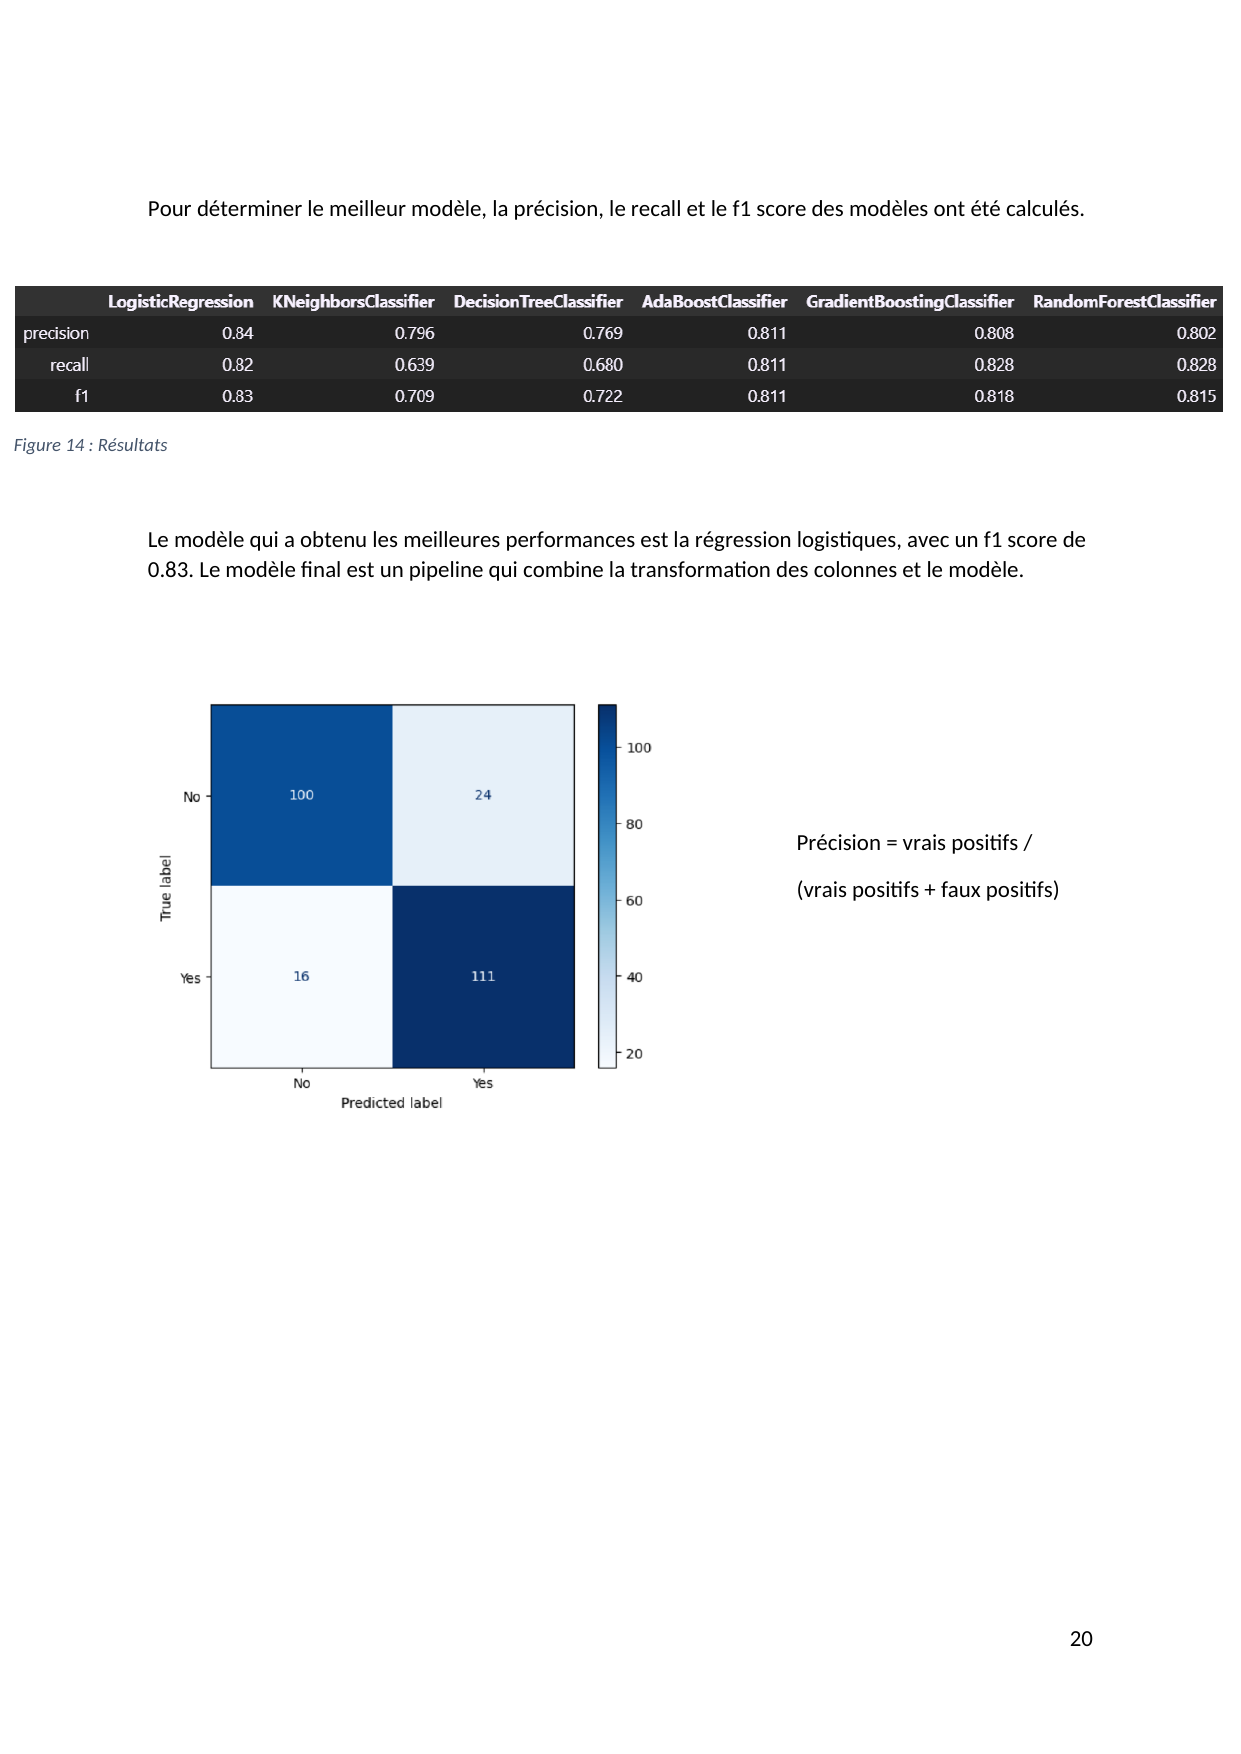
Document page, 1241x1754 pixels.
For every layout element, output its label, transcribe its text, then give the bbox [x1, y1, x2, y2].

picture [13, 286, 1223, 411]
picture [152, 700, 653, 1110]
text Pour déterminer le meilleur modèle, la précision, le recall et le f1 score des modèles ont été calculés. [148, 194, 1093, 222]
text Le modèle qui a obtenu les meilleures performances est la régression logistiques, avec un f1 score de 0.83. Le modèle final est un pipeline qui combine la transformation des colonnes et le modèle. [148, 525, 1093, 583]
text (vrais positifs + faux positifs) [653, 875, 1093, 903]
text Précision = vrais positifs / [653, 828, 1093, 856]
